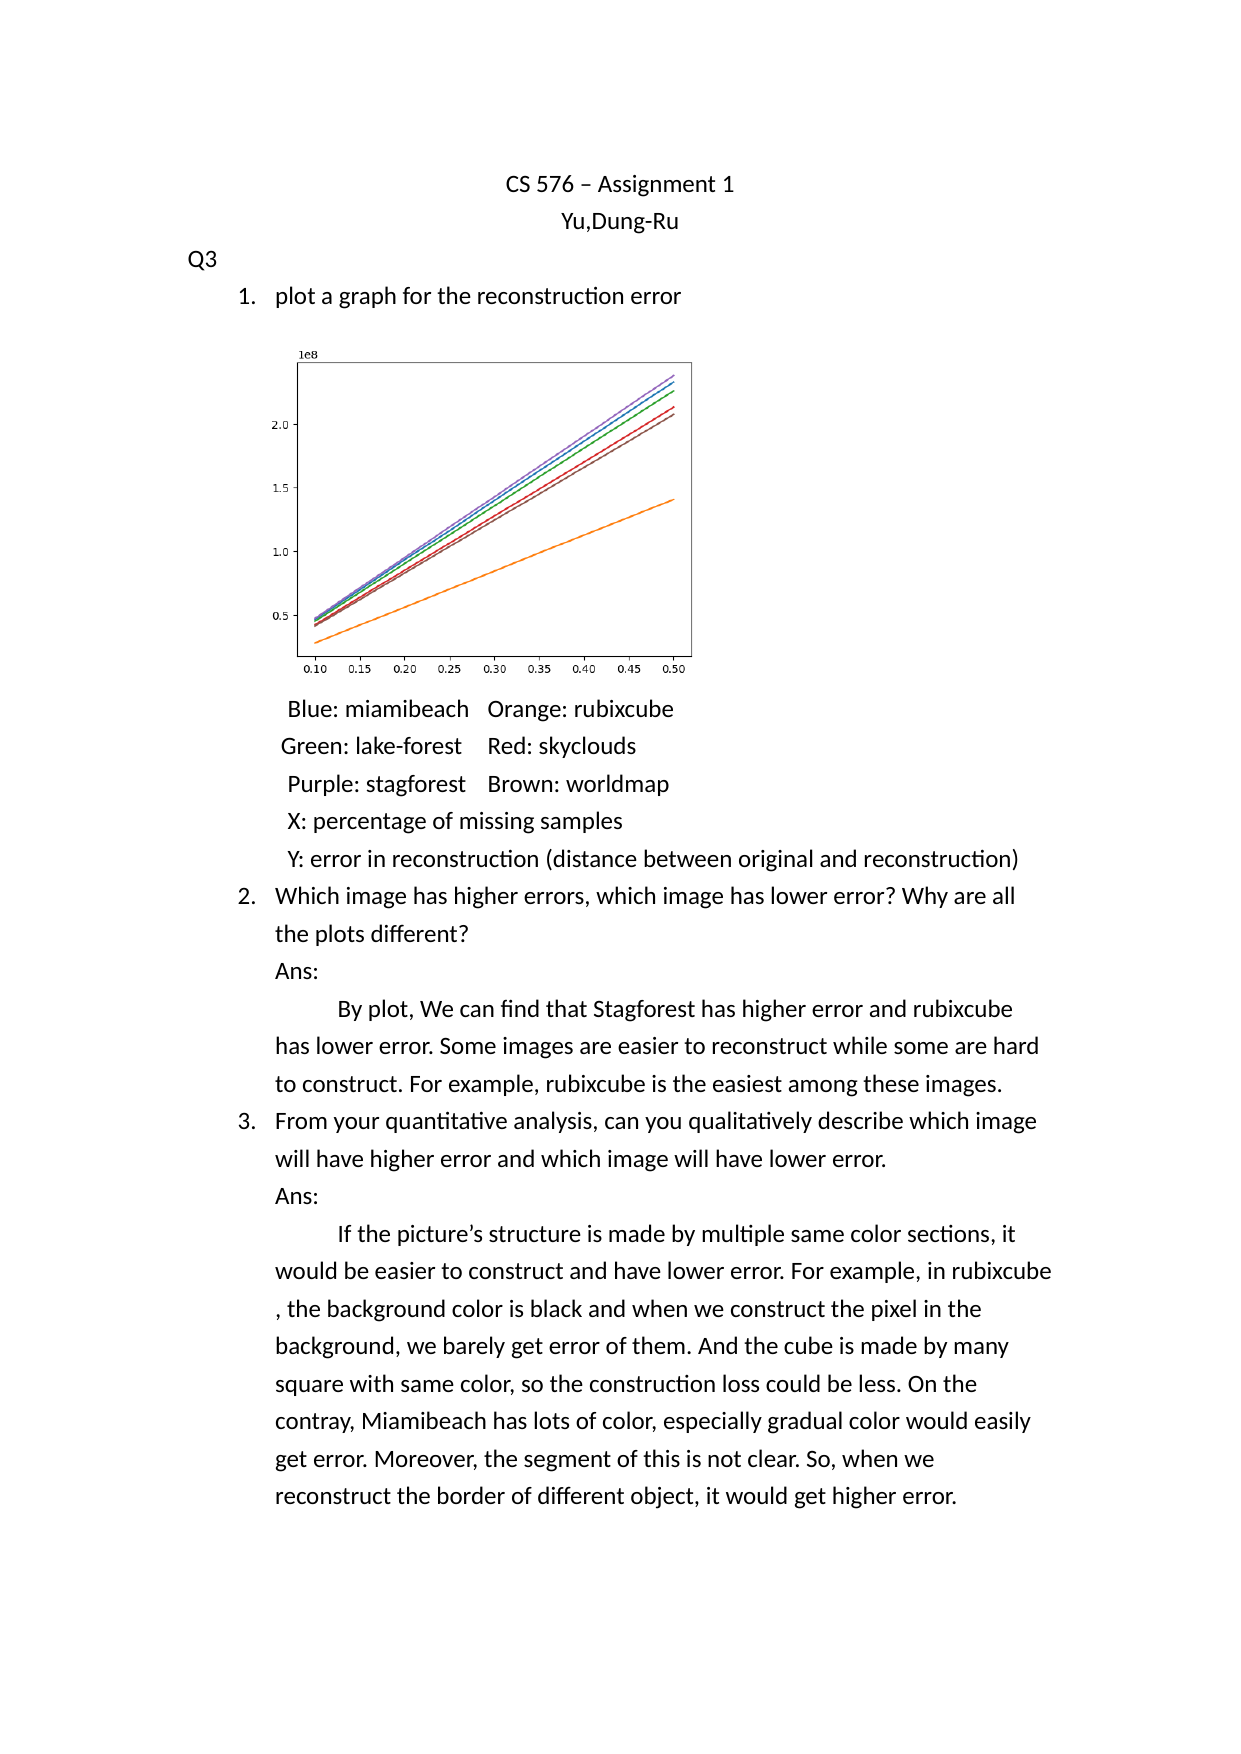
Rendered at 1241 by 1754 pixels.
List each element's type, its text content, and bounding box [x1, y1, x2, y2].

text Yu,Dung-Ru [187, 202, 1053, 239]
list Green: lake-forest Red: skyclouds [275, 727, 1053, 764]
picture [233, 317, 742, 698]
list Purple: stagforest Brown: worldmap [275, 764, 1053, 802]
list Which image has higher errors, which image has lower error? Why are all the plots different? [237, 877, 1053, 952]
list X: percentage of missing samples [275, 802, 1053, 839]
list If the picture’s structure is made by multiple same color sections, it would be easier to construct and have lower error. For example, in rubixcube , the background color is black and when we construct the pixel in the background, we barely get error of them. And the cube is made by many square with same color, so the construction loss could be less. On the contray, Miamibeach has lots of color, especially gradual color would easily get error. Moreover, the segment of this is not clear. So, when we reconstruct the border of different object, it would get higher error. [275, 1214, 1053, 1514]
list By plot, We can find that Stagforest has higher error and rubixcube has lower error. Some images are easier to reconstruct while some are hard to construct. For example, rubixcube is the easiest among these images. [275, 989, 1053, 1102]
text Q3 [187, 239, 1053, 277]
list Ans: [275, 1177, 1053, 1214]
text Blue: miamibeach Orange: rubixcube [237, 689, 1053, 727]
list plot a graph for the reconstruction error [237, 277, 1053, 314]
text CS 576 – Assignment 1 [187, 164, 1053, 202]
list Ans: [275, 952, 1053, 989]
list Y: error in reconstruction (distance between original and reconstruction) [275, 839, 1053, 877]
list From your quantitative analysis, can you qualitatively describe which image will have higher error and which image will have lower error. [237, 1102, 1053, 1177]
